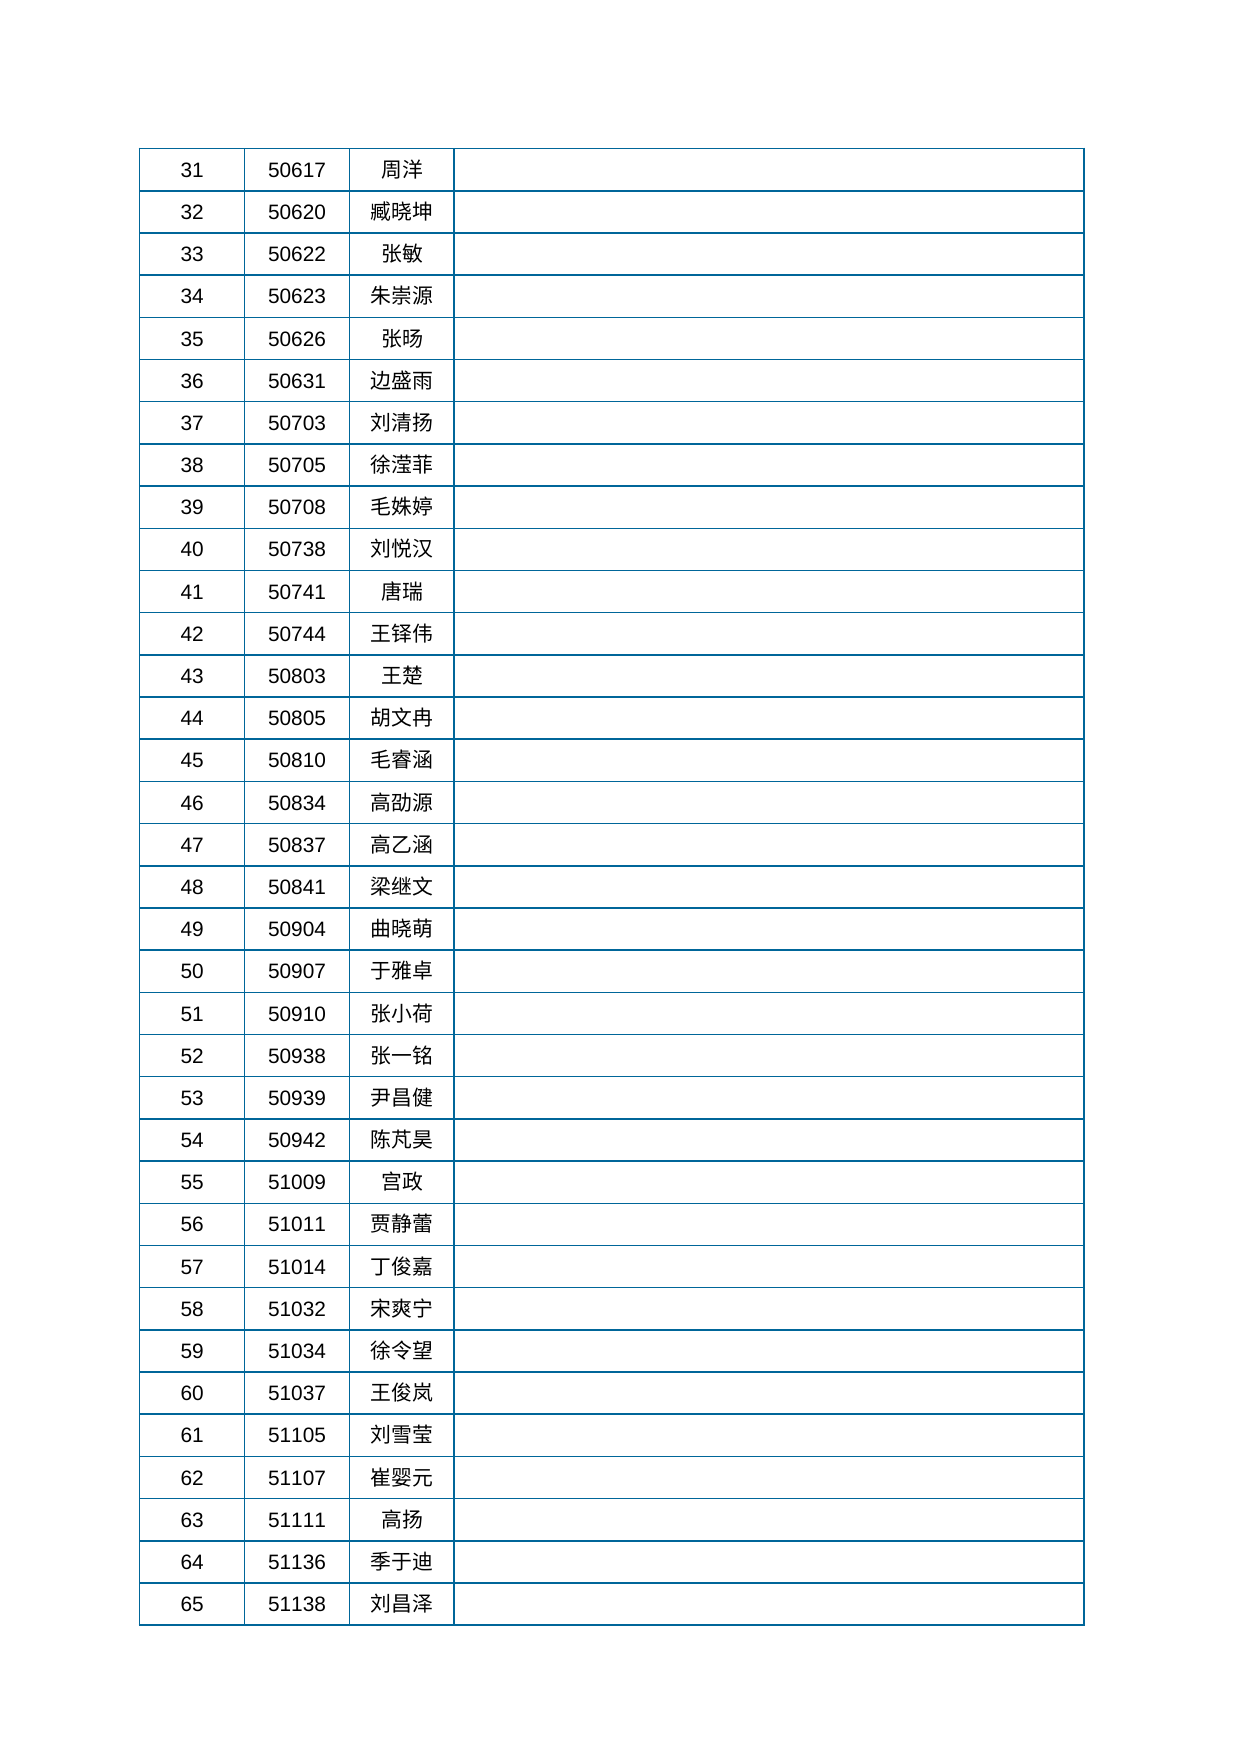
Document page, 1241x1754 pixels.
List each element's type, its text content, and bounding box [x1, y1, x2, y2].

table_cell 徐令望 [350, 1331, 453, 1371]
table_cell [455, 824, 1083, 865]
table_cell 50938 [245, 1035, 349, 1076]
table_cell [455, 487, 1083, 527]
table_cell 臧晓坤 [350, 192, 453, 232]
table_cell 45 [140, 740, 244, 781]
table_cell 50738 [245, 529, 349, 569]
table_cell 50705 [245, 445, 349, 485]
table_cell [455, 1499, 1083, 1540]
table_cell 51032 [245, 1288, 349, 1329]
table_cell 51105 [245, 1415, 349, 1456]
table_cell [455, 613, 1083, 654]
table_cell 51037 [245, 1373, 349, 1413]
table_cell 50703 [245, 402, 349, 443]
table_cell 50939 [245, 1077, 349, 1118]
table_cell [455, 740, 1083, 781]
table_cell [455, 318, 1083, 359]
table_cell [455, 1542, 1083, 1582]
table_cell 51107 [245, 1457, 349, 1498]
table_cell 51138 [245, 1584, 349, 1624]
table_cell 边盛雨 [350, 360, 453, 401]
table_cell 50907 [245, 951, 349, 991]
table_cell 54 [140, 1120, 244, 1160]
table_cell 50708 [245, 487, 349, 527]
table_cell 41 [140, 571, 244, 612]
table_cell 朱崇源 [350, 276, 453, 316]
table_cell 贾静蕾 [350, 1204, 453, 1244]
table_cell 32 [140, 192, 244, 232]
table_cell 46 [140, 782, 244, 823]
table_cell 曲晓萌 [350, 909, 453, 949]
table_cell 梁继文 [350, 867, 453, 907]
table_cell 50834 [245, 782, 349, 823]
table_cell 50904 [245, 909, 349, 949]
table_cell 33 [140, 234, 244, 274]
table_cell 60 [140, 1373, 244, 1413]
table_cell [455, 909, 1083, 949]
table_cell 50744 [245, 613, 349, 654]
table_cell 周洋 [350, 149, 453, 190]
table_cell 58 [140, 1288, 244, 1329]
table_cell [455, 782, 1083, 823]
table_cell 37 [140, 402, 244, 443]
table_cell [455, 656, 1083, 696]
table_cell 62 [140, 1457, 244, 1498]
table_cell 张旸 [350, 318, 453, 359]
table_cell 51009 [245, 1162, 349, 1202]
table_cell [455, 698, 1083, 738]
table_cell 42 [140, 613, 244, 654]
table_cell [455, 1035, 1083, 1076]
table_cell 张一铭 [350, 1035, 453, 1076]
table_cell 49 [140, 909, 244, 949]
table_cell 刘雪莹 [350, 1415, 453, 1456]
table_cell 尹昌健 [350, 1077, 453, 1118]
table_cell 31 [140, 149, 244, 190]
table_cell [455, 1120, 1083, 1160]
table_cell [455, 951, 1083, 991]
table_cell 高扬 [350, 1499, 453, 1540]
table_cell [455, 867, 1083, 907]
table_cell 50 [140, 951, 244, 991]
table_cell 51014 [245, 1246, 349, 1287]
table_cell [455, 1246, 1083, 1287]
table_cell 48 [140, 867, 244, 907]
table_cell [455, 360, 1083, 401]
table_cell [455, 1077, 1083, 1118]
table_cell 50631 [245, 360, 349, 401]
table_cell 50841 [245, 867, 349, 907]
table_cell [455, 234, 1083, 274]
table_cell 44 [140, 698, 244, 738]
table_cell [455, 402, 1083, 443]
table_cell 50810 [245, 740, 349, 781]
table_cell 张小荷 [350, 993, 453, 1034]
table_cell [455, 1204, 1083, 1244]
table_cell 刘清扬 [350, 402, 453, 443]
table_cell [455, 1288, 1083, 1329]
table_cell 50620 [245, 192, 349, 232]
table_cell [455, 571, 1083, 612]
table_cell 陈芃昊 [350, 1120, 453, 1160]
table_cell 64 [140, 1542, 244, 1582]
table_cell 王俊岚 [350, 1373, 453, 1413]
table_cell 50803 [245, 656, 349, 696]
table_cell 丁俊嘉 [350, 1246, 453, 1287]
table_cell 唐瑞 [350, 571, 453, 612]
table_cell 胡文冉 [350, 698, 453, 738]
table_cell [455, 993, 1083, 1034]
table_cell 于雅卓 [350, 951, 453, 991]
table_cell 50805 [245, 698, 349, 738]
table_cell 50741 [245, 571, 349, 612]
table_cell [455, 1457, 1083, 1498]
table_cell 35 [140, 318, 244, 359]
table_cell [455, 1373, 1083, 1413]
table_cell 47 [140, 824, 244, 865]
table_cell 38 [140, 445, 244, 485]
table_cell 51136 [245, 1542, 349, 1582]
table_cell 毛姝婷 [350, 487, 453, 527]
table_cell [455, 1415, 1083, 1456]
table_cell 34 [140, 276, 244, 316]
table_cell 50837 [245, 824, 349, 865]
table_cell 53 [140, 1077, 244, 1118]
table_cell 40 [140, 529, 244, 569]
table_cell 50910 [245, 993, 349, 1034]
table_cell 43 [140, 656, 244, 696]
table_cell 36 [140, 360, 244, 401]
table_cell 51034 [245, 1331, 349, 1371]
table_cell [455, 445, 1083, 485]
table_cell 高乙涵 [350, 824, 453, 865]
table_cell 39 [140, 487, 244, 527]
table_cell [455, 149, 1083, 190]
table_cell 王楚 [350, 656, 453, 696]
table_cell 50626 [245, 318, 349, 359]
table_cell 52 [140, 1035, 244, 1076]
table_cell 50617 [245, 149, 349, 190]
table_cell 61 [140, 1415, 244, 1456]
table_cell 刘悦汉 [350, 529, 453, 569]
table_cell 51111 [245, 1499, 349, 1540]
table_cell 57 [140, 1246, 244, 1287]
table_cell 50942 [245, 1120, 349, 1160]
table_cell 毛睿涵 [350, 740, 453, 781]
table_cell 王铎伟 [350, 613, 453, 654]
table_cell 宫政 [350, 1162, 453, 1202]
table_cell 51 [140, 993, 244, 1034]
table_cell 65 [140, 1584, 244, 1624]
table_cell 高劭源 [350, 782, 453, 823]
table_cell 55 [140, 1162, 244, 1202]
table_cell [455, 276, 1083, 316]
table_cell 张敏 [350, 234, 453, 274]
table_cell [455, 192, 1083, 232]
table_cell 50622 [245, 234, 349, 274]
table_cell 崔婴元 [350, 1457, 453, 1498]
table_cell 徐滢菲 [350, 445, 453, 485]
table_cell [455, 1584, 1083, 1624]
table_cell [455, 1331, 1083, 1371]
table_cell 56 [140, 1204, 244, 1244]
table_cell 50623 [245, 276, 349, 316]
table_cell 51011 [245, 1204, 349, 1244]
table_cell 季于迪 [350, 1542, 453, 1582]
table_cell [455, 529, 1083, 569]
table_cell 刘昌泽 [350, 1584, 453, 1624]
table_cell 59 [140, 1331, 244, 1371]
table_cell 宋爽宁 [350, 1288, 453, 1329]
table_cell [455, 1162, 1083, 1202]
table_cell 63 [140, 1499, 244, 1540]
